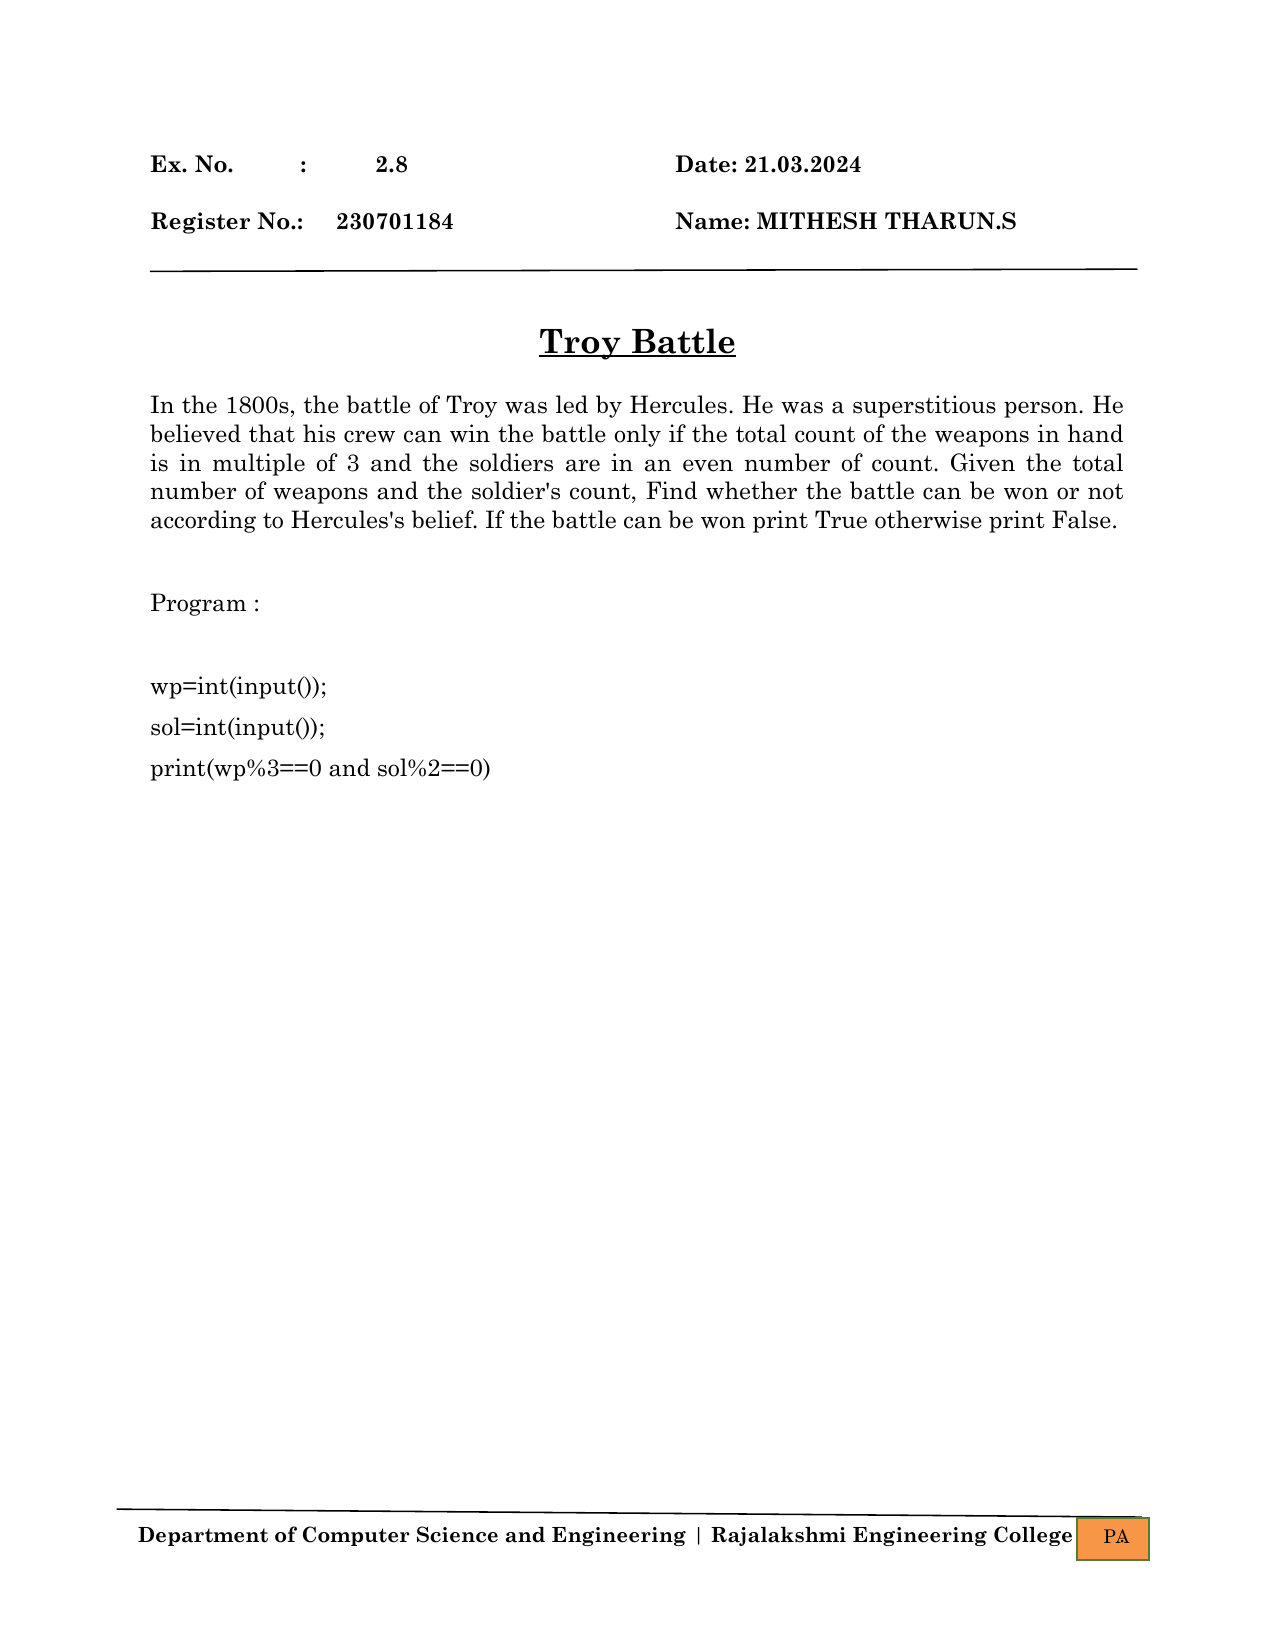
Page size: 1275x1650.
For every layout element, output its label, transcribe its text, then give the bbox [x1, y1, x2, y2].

text Ex. No. : 2.8 Date: 21.03.2024 [150, 150, 1125, 178]
text wp=int(input()); [150, 670, 1125, 699]
text In the 1800s, the battle of Troy was led by Hercules. He was a superstitious person. He believed that his crew can win the battle only if the total count of the weapons in hand is in multiple of 3 and the soldiers are in an even number of count. Given the total number of weapons and the soldier's count, Find whether the battle can be won or not according to Hercules's belief. If the battle can be won print True otherwise print False. [150, 389, 1125, 534]
text Program : [150, 588, 1125, 617]
text sol=int(input()); [150, 712, 1125, 741]
text Troy Battle [150, 320, 1125, 360]
text print(wp%3==0 and sol%2==0) [150, 753, 1125, 782]
text Register No.: 230701184 Name: MITHESH THARUN.S [150, 207, 1125, 234]
